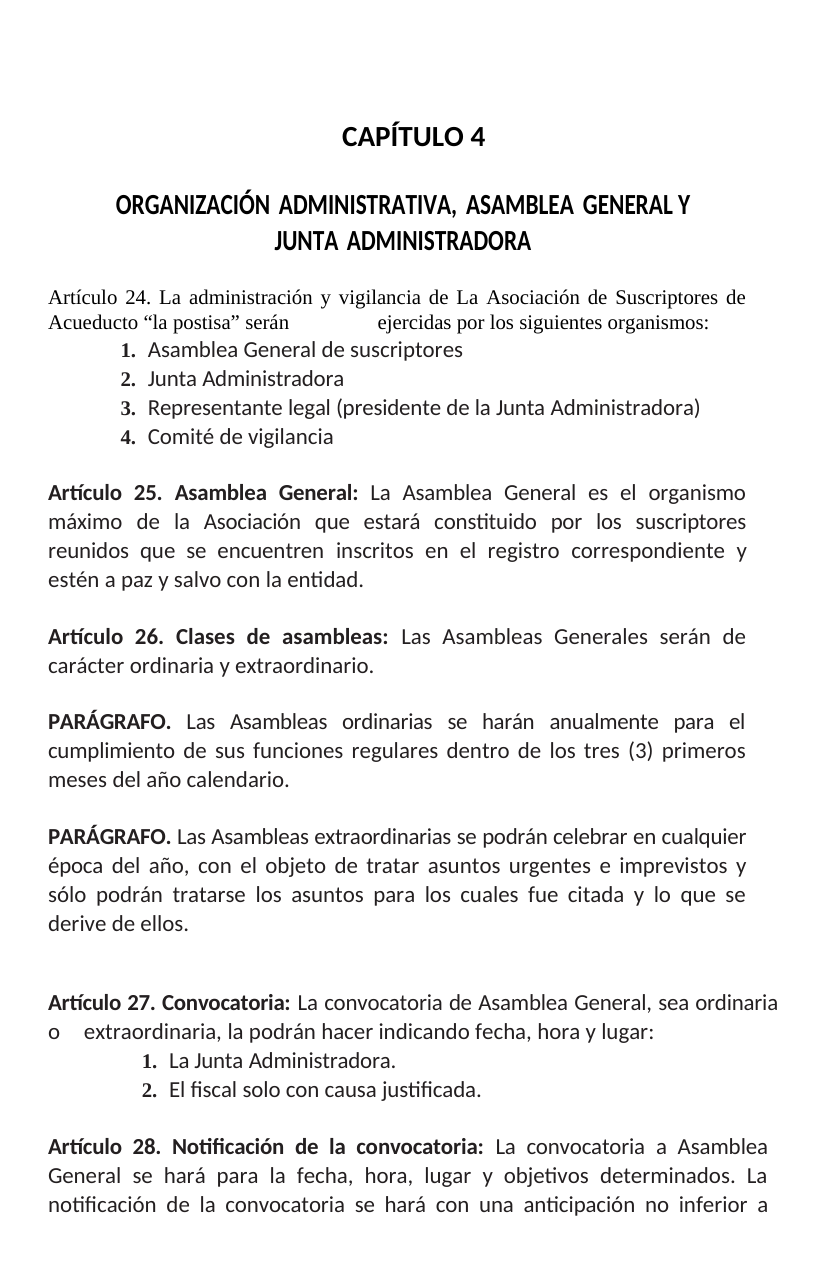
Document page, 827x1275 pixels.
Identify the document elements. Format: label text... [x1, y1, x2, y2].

list Representante legal (presidente de la Junta Administradora) [120, 393, 779, 421]
list Comité de vigilancia [120, 422, 779, 450]
text Artículo 27. Convocatoria: La convocatoria de Asamblea General, sea ordinaria o extraordinaria, la podrán hacer indicando fecha, hora y lugar: [48, 988, 779, 1045]
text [48, 1132, 768, 1218]
list El fiscal solo con causa justificada. [142, 1075, 779, 1103]
list Asamblea General de suscriptores [120, 335, 779, 363]
text Artículo 25. Asamblea General: La Asamblea General es el organismo máximo de la Asociación que estará constituido por los suscriptores reunidos que se encuentren inscritos en el registro correspondiente y estén a paz y salvo con la entidad. [48, 478, 747, 593]
list Junta Administradora [120, 364, 779, 392]
list La Junta Administradora. [142, 1046, 779, 1074]
text PARÁGRAFO. Las Asambleas ordinarias se harán anualmente para el cumplimiento de sus funciones regulares dentro de los tres (3) primeros meses del año calendario. [48, 708, 746, 793]
text Artículo 24. La administración y vigilancia de La Asociación de Suscriptores de Acueducto “la postisa” serán ejercidas por los siguientes organismos: [48, 285, 747, 334]
text Artículo 26. Clases de asambleas: Las Asambleas Generales serán de carácter ordinaria y extraordinario. [48, 622, 746, 679]
text PARÁGRAFO. Las Asambleas extraordinarias se podrán celebrar en cualquier época del año, con el objeto de tratar asuntos urgentes e imprevistos y sólo podrán tratarse los asuntos para los cuales fue citada y lo que se derive de ellos. [48, 822, 747, 937]
subtitle ORGANIZACIÓN ADMINISTRATIVA, ASAMBLEA GENERAL Y JUNTA ADMINISTRADORA [86, 186, 719, 257]
subtitle CAPÍTULO 4 [48, 118, 779, 153]
